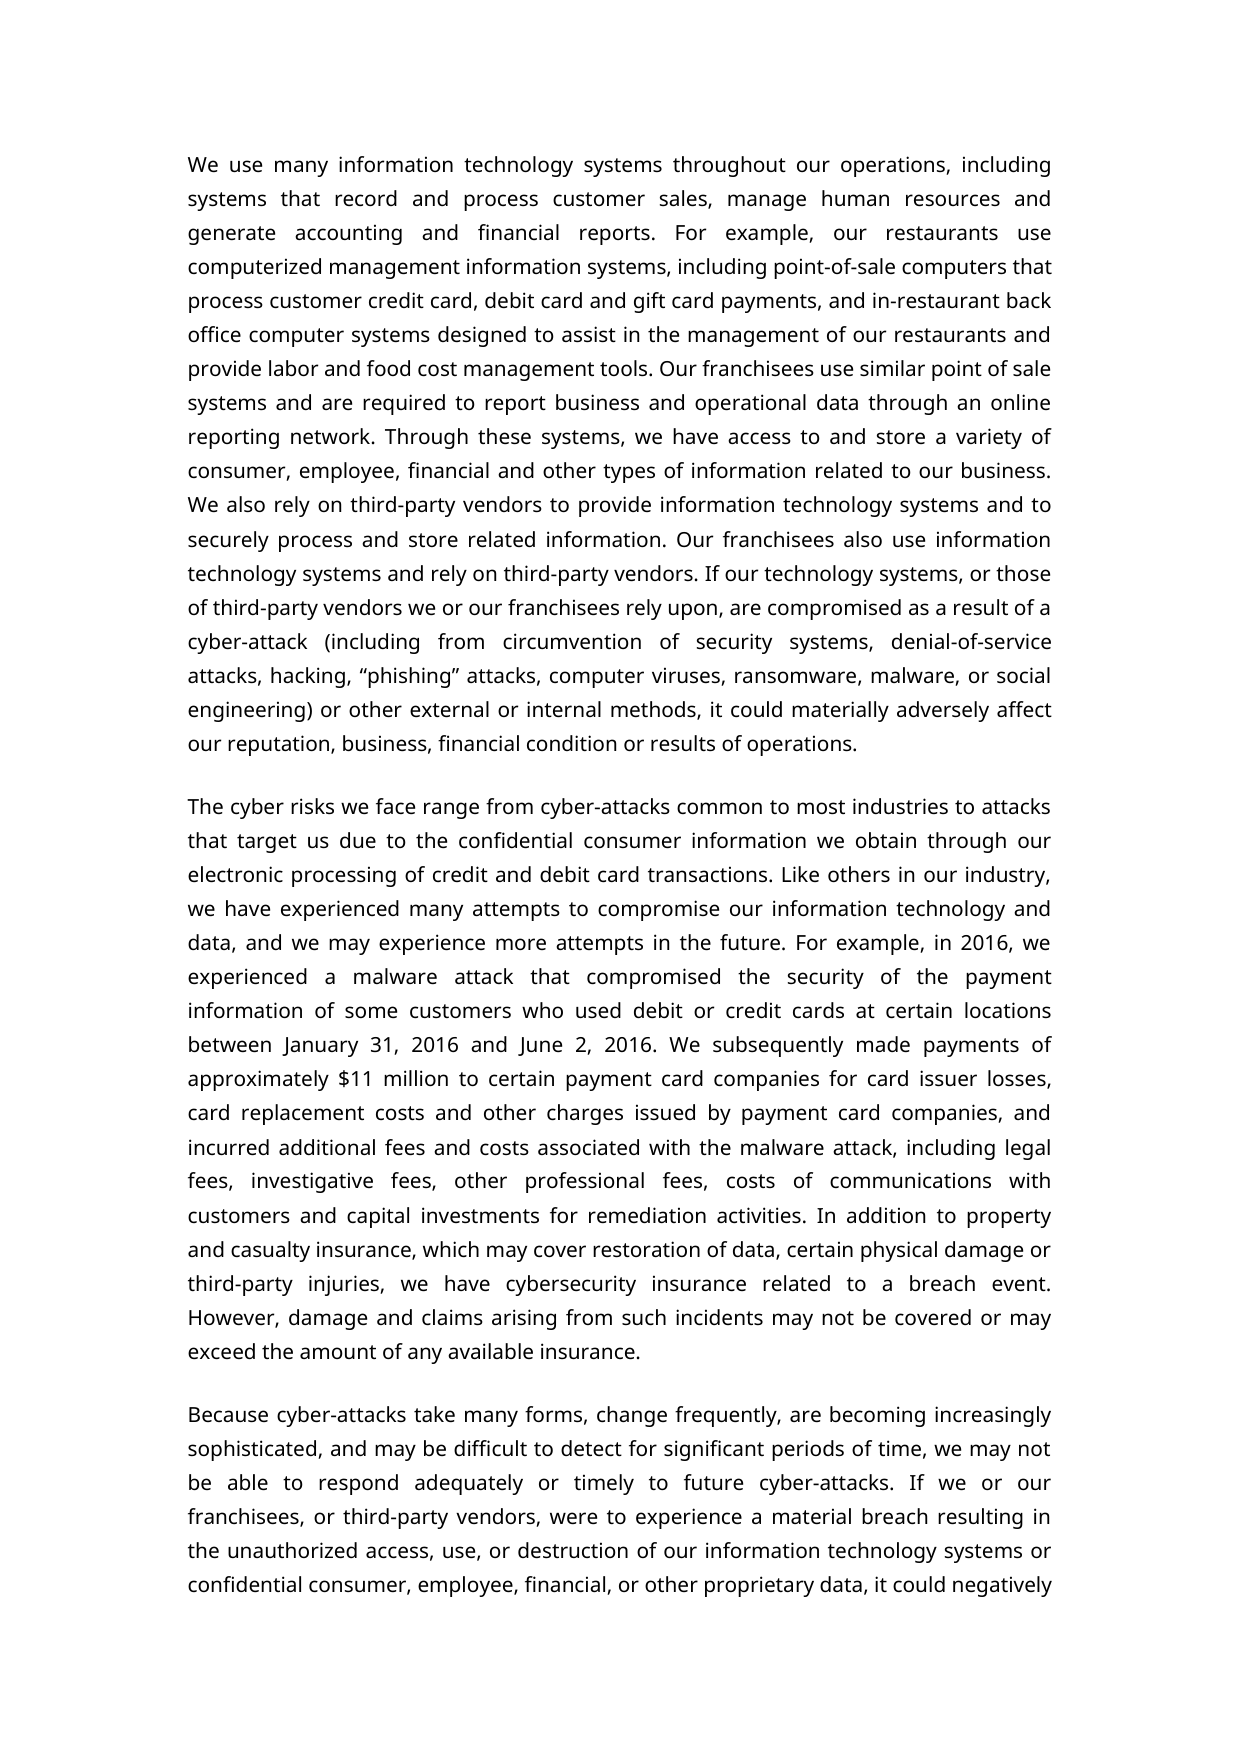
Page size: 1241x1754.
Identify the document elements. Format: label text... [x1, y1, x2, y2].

text We use many information technology systems throughout our operations, including systems that record and process customer sales, manage human resources and generate accounting and financial reports. For example, our restaurants use computerized management information systems, including point-of-sale computers that process customer credit card, debit card and gift card payments, and in-restaurant back office computer systems designed to assist in the management of our restaurants and provide labor and food cost management tools. Our franchisees use similar point of sale systems and are required to report business and operational data through an online reporting network. Through these systems, we have access to and store a variety of consumer, employee, financial and other types of information related to our business. We also rely on third-party vendors to provide information technology systems and to securely process and store related information. Our franchisees also use information technology systems and rely on third-party vendors. If our technology systems, or those of third-party vendors we or our franchisees rely upon, are compromised as a result of a cyber-attack (including from circumvention of security systems, denial-of-service attacks, hacking, “phishing” attacks, computer viruses, ransomware, malware, or social engineering) or other external or internal methods, it could materially adversely affect our reputation, business, financial condition or results of operations. [187, 150, 1053, 757]
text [187, 1400, 1053, 1599]
text The cyber risks we face range from cyber-attacks common to most industries to attacks that target us due to the confidential consumer information we obtain through our electronic processing of credit and debit card transactions. Like others in our industry, we have experienced many attempts to compromise our information technology and data, and we may experience more attempts in the future. For example, in 2016, we experienced a malware attack that compromised the security of the payment information of some customers who used debit or credit cards at certain locations between January 31, 2016 and June 2, 2016. We subsequently made payments of approximately $11 million to certain payment card companies for card issuer losses, card replacement costs and other charges issued by payment card companies, and incurred additional fees and costs associated with the malware attack, including legal fees, investigative fees, other professional fees, costs of communications with customers and capital investments for remediation activities. In addition to property and casualty insurance, which may cover restoration of data, certain physical damage or third-party injuries, we have cybersecurity insurance related to a breach event. However, damage and claims arising from such incidents may not be covered or may exceed the amount of any available insurance. [187, 792, 1053, 1365]
